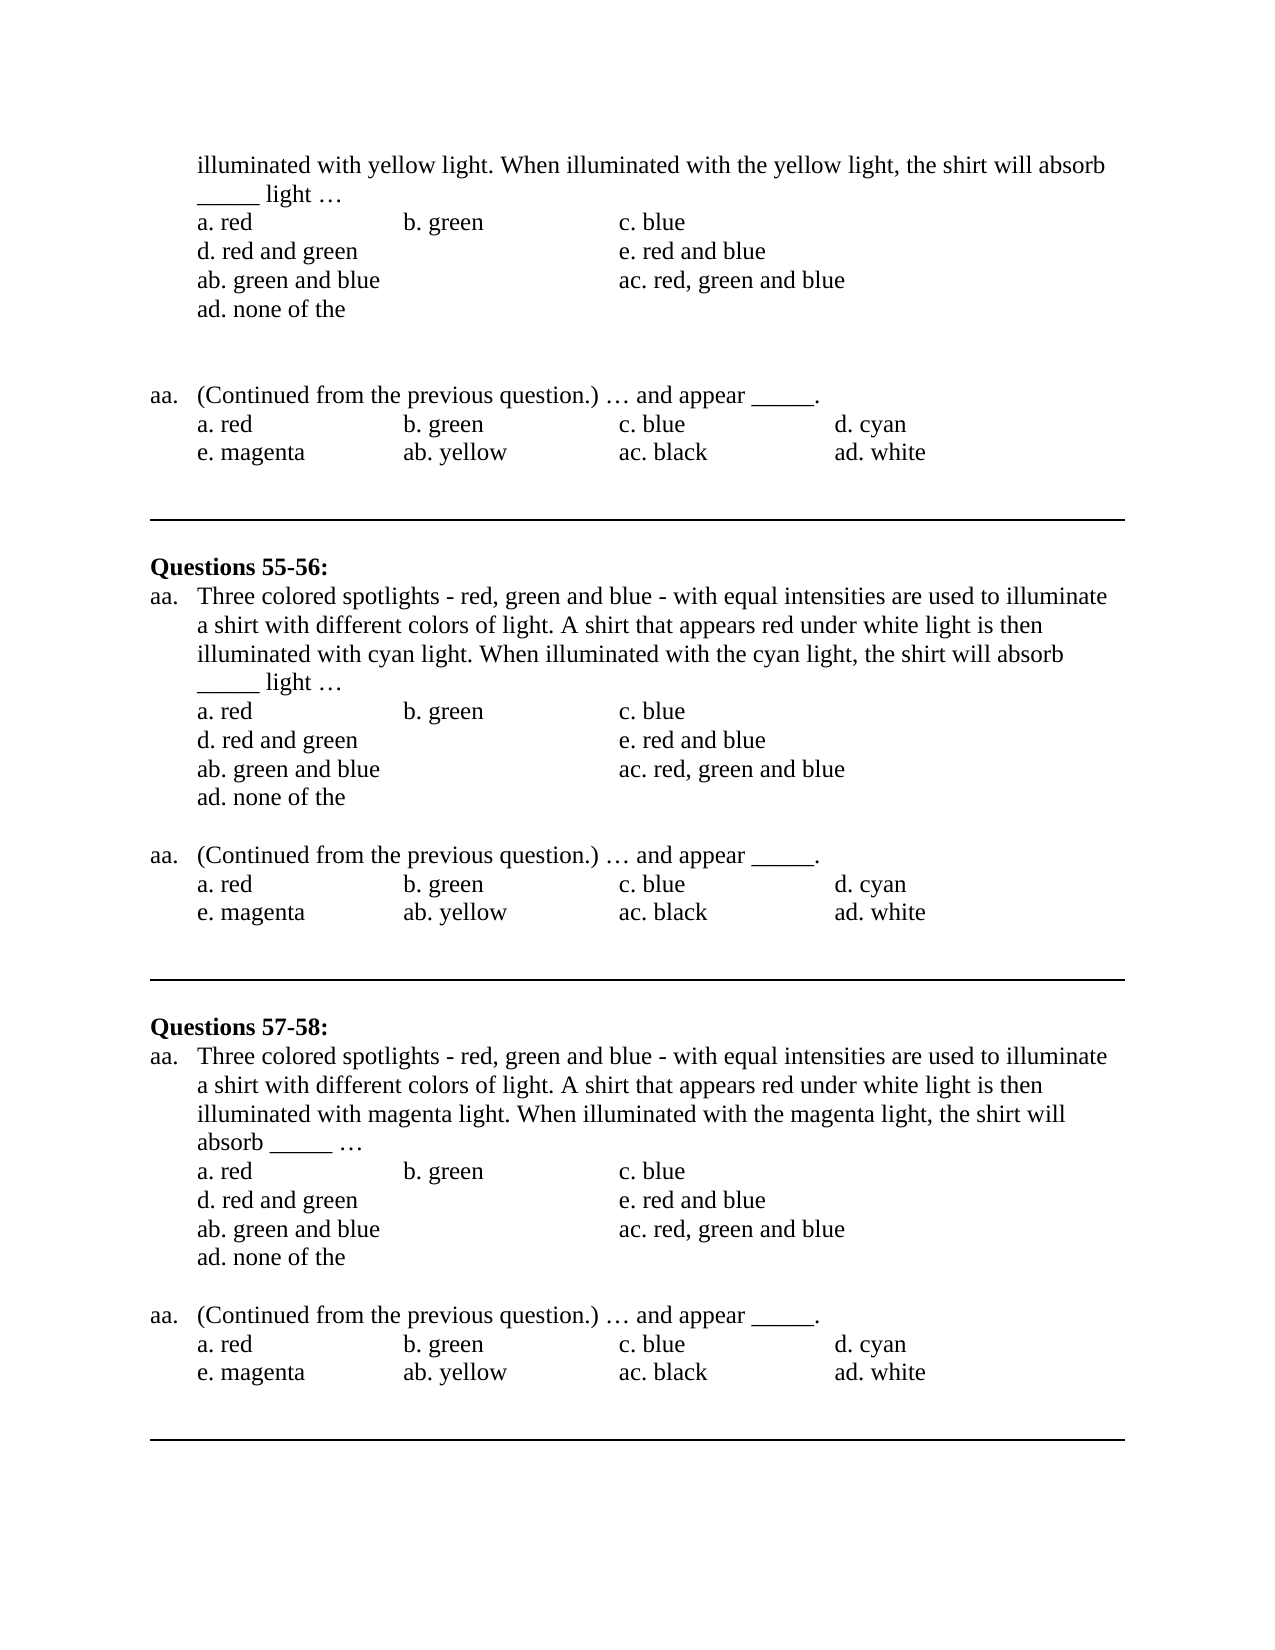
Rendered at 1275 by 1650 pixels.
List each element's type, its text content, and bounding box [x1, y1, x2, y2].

text aa. (Continued from the previous question.) … and appear _____. [150, 840, 1125, 869]
text aa. Three colored spotlights - red, green and blue - with equal intensities are used to illuminate a shirt with different colors of light. A shirt that appears red under white light is then illuminated with magenta light. When illuminated with the magenta light, the shirt will absorb _____ … [150, 1041, 1125, 1156]
text d. red and green e. red and blue [150, 1185, 1125, 1214]
text ab. green and blue ac. red, green and blue [150, 265, 1125, 294]
text d. red and green e. red and blue [150, 236, 1125, 265]
text ab. green and blue ac. red, green and blue [150, 1214, 1125, 1242]
text ad. none of the [150, 782, 1125, 811]
text a. red b. green c. blue d. cyan [150, 409, 1125, 437]
text e. magenta ab. yellow ac. black ad. white [150, 897, 1125, 926]
text aa. (Continued from the previous question.) … and appear _____. [150, 380, 1125, 409]
text ad. none of the [150, 294, 1125, 322]
text d. red and green e. red and blue [150, 725, 1125, 754]
text Questions 57-58: [150, 1012, 1125, 1041]
text Questions 55-56: [150, 552, 1125, 581]
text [150, 150, 1125, 207]
text a. red b. green c. blue d. cyan [150, 1329, 1125, 1357]
text a. red b. green c. blue [150, 696, 1125, 725]
text e. magenta ab. yellow ac. black ad. white [150, 437, 1125, 466]
text a. red b. green c. blue [150, 1156, 1125, 1185]
text a. red b. green c. blue d. cyan [150, 869, 1125, 897]
text aa. (Continued from the previous question.) … and appear _____. [150, 1300, 1125, 1329]
text ab. green and blue ac. red, green and blue [150, 754, 1125, 782]
text ad. none of the [150, 1242, 1125, 1271]
text aa. Three colored spotlights - red, green and blue - with equal intensities are used to illuminate a shirt with different colors of light. A shirt that appears red under white light is then illuminated with cyan light. When illuminated with the cyan light, the shirt will absorb _____ light … [150, 581, 1125, 696]
text e. magenta ab. yellow ac. black ad. white [150, 1357, 1125, 1386]
text a. red b. green c. blue [150, 207, 1125, 236]
